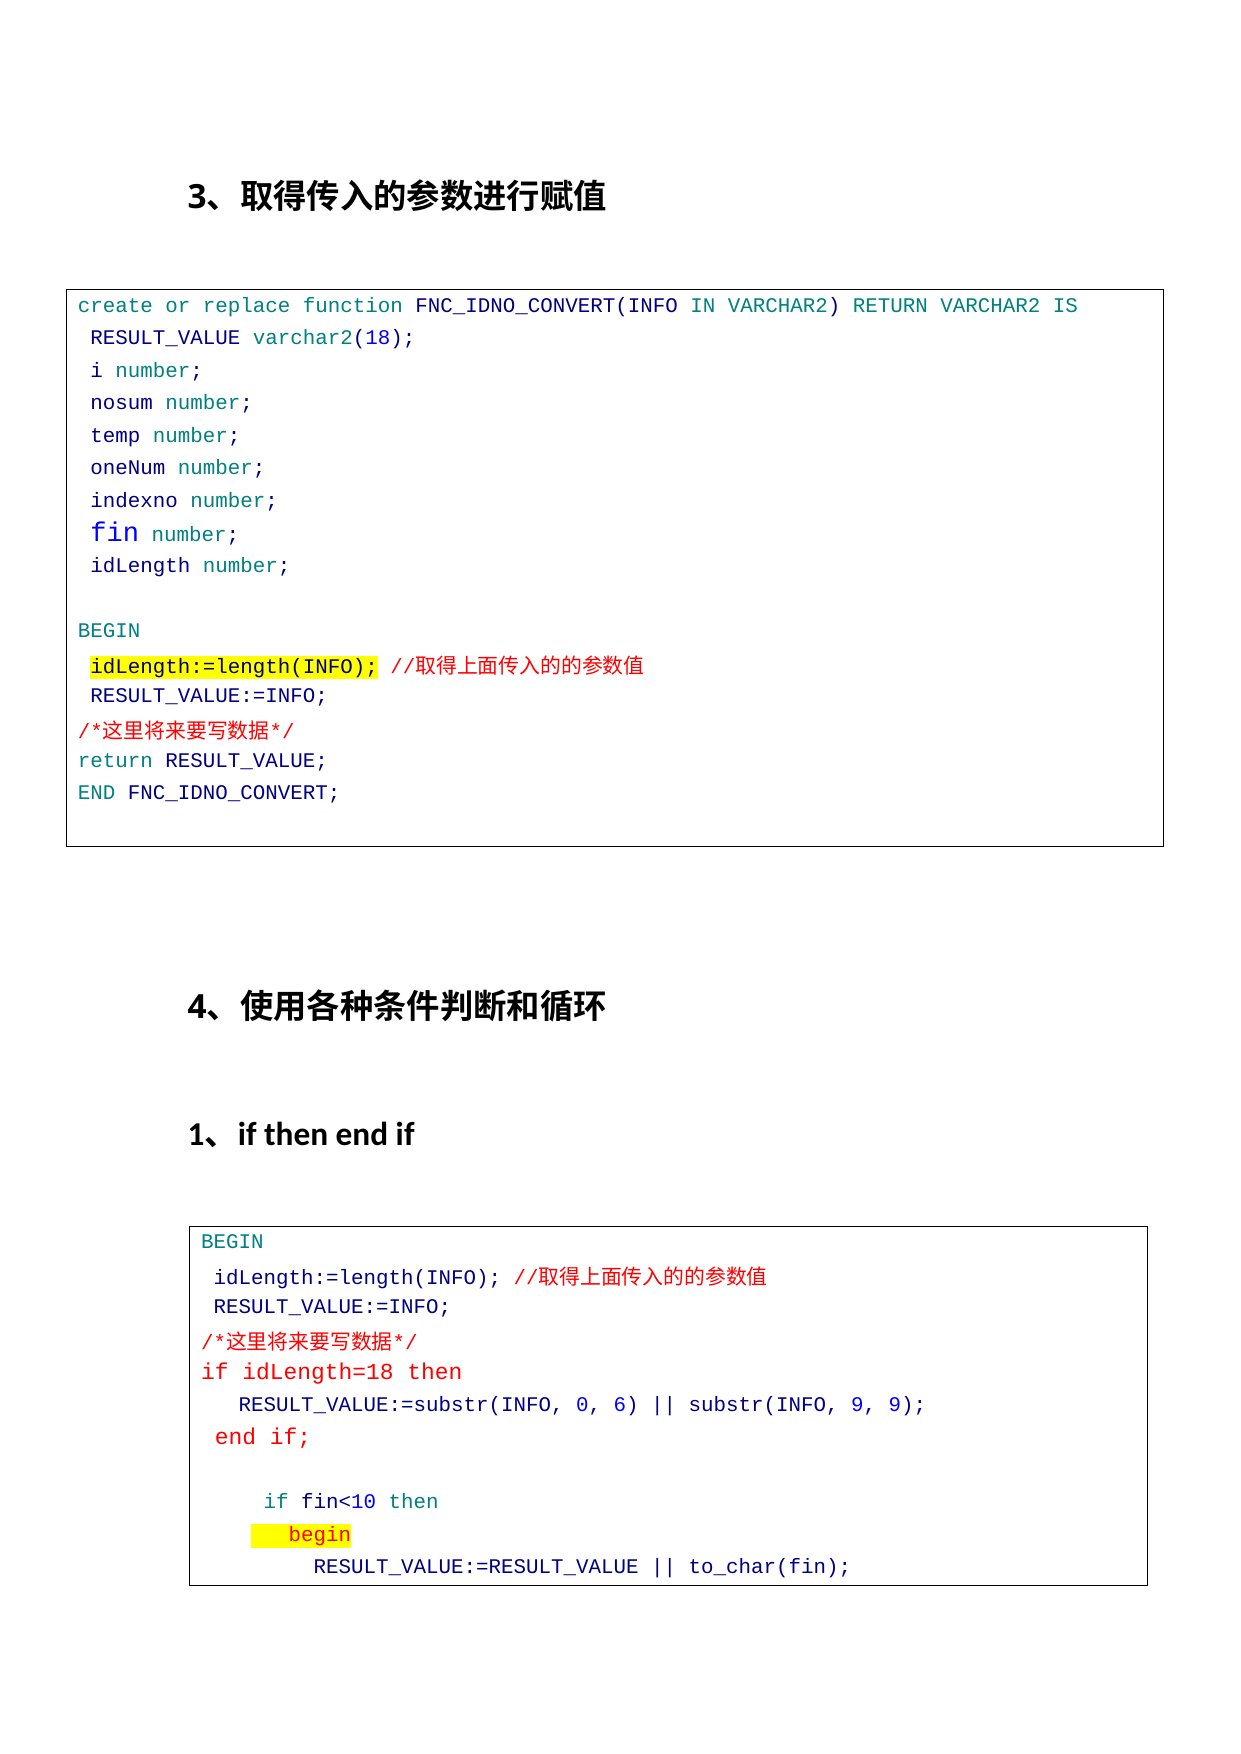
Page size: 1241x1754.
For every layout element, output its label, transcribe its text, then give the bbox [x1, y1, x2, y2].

subtitle 1、if then end if [187, 1099, 1053, 1164]
table_header create or replace function FNC_IDNO_CONVERT(INFO IN VARCHAR2) RETURN VARCHAR2 IS RESULT_VALUE varchar2(18); i number; nosum number; temp number; oneNum number; indexno number; fin number; idLength number; BEGIN idLength:=length(INFO); //取得上面传入的的参数值 RESULT_VALUE:=INFO; /*这里将来要写数据*/ return RESULT_VALUE; END FNC_IDNO_CONVERT; [67, 290, 1163, 846]
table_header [190, 1227, 1147, 1584]
subtitle 3、取得传入的参数进行赋值 [187, 162, 1053, 227]
subtitle 4、使用各种条件判断和循环 [187, 971, 1053, 1036]
